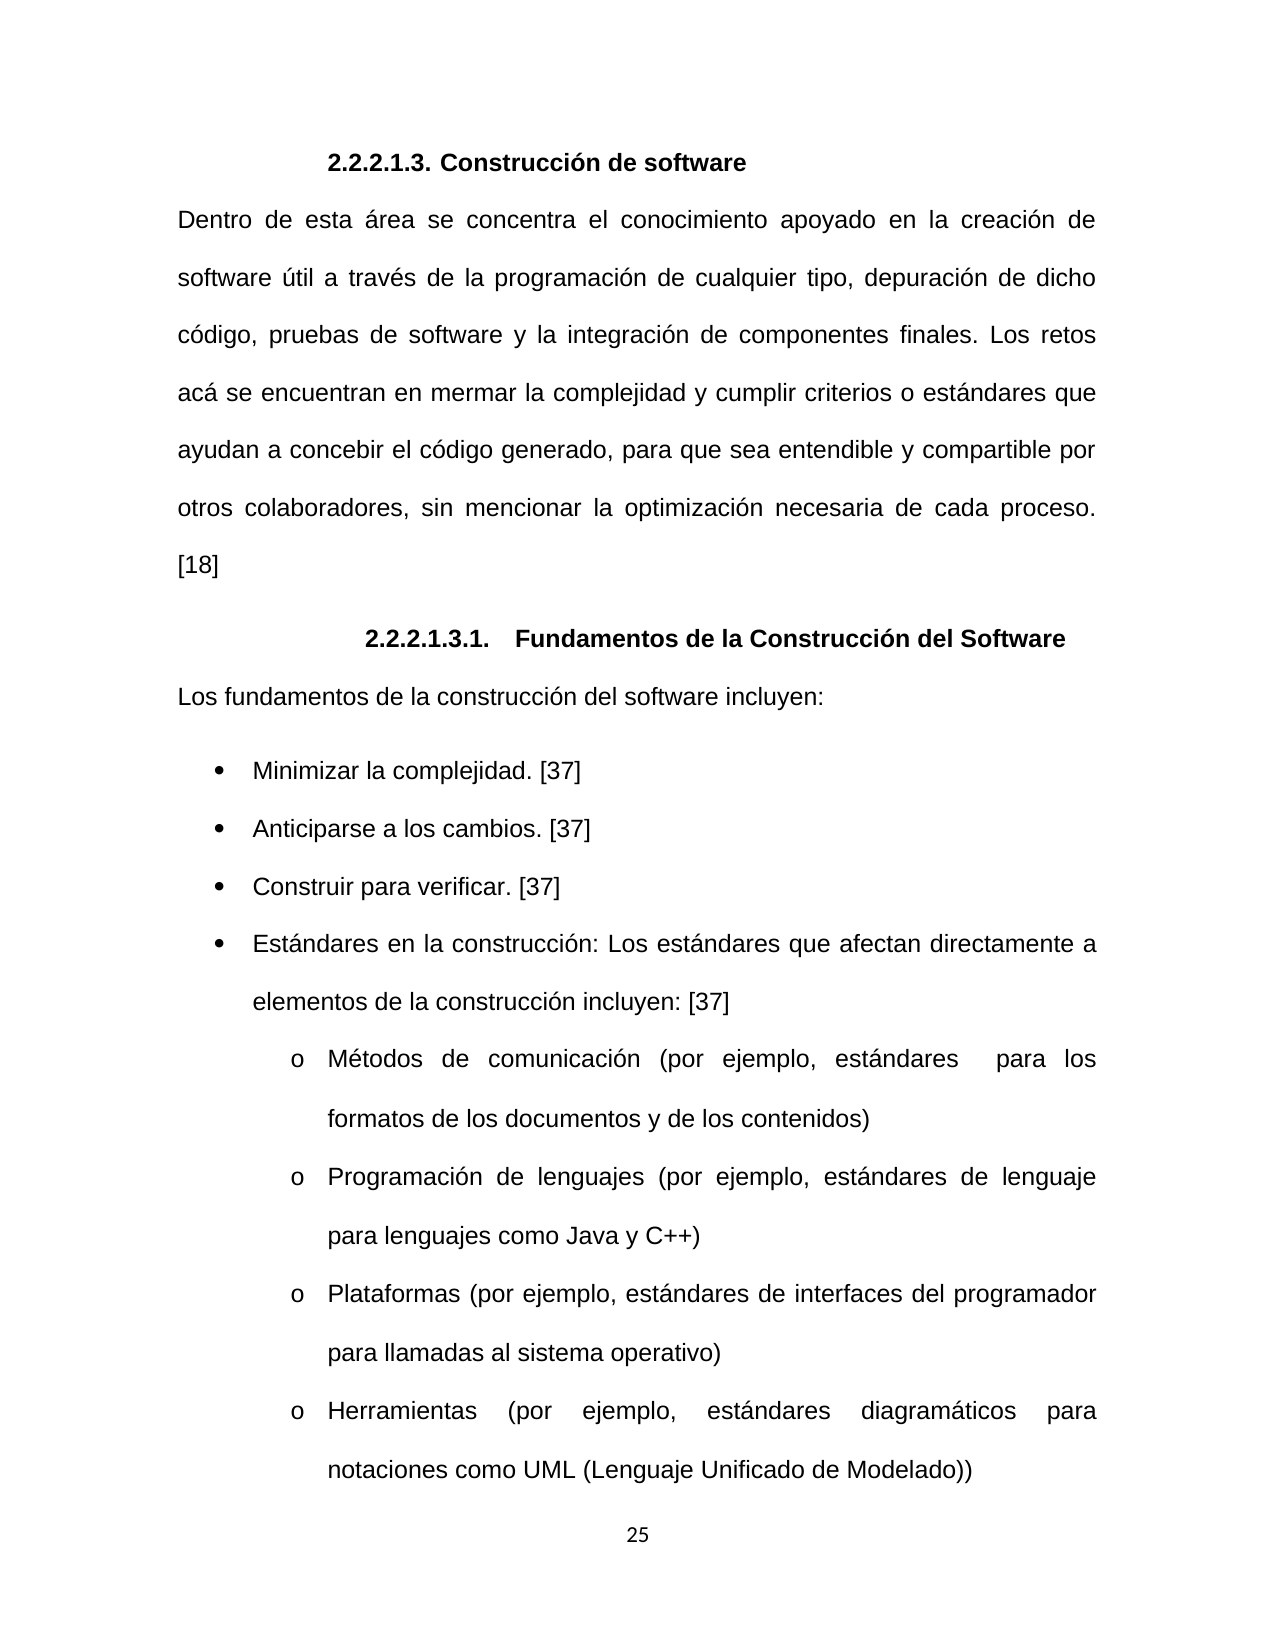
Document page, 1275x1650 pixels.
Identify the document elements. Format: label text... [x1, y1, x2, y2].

list Minimizar la complejidad. [37] [215, 756, 1098, 785]
list Programación de lenguajes (por ejemplo, estándares de lenguaje para lenguajes como Java y C++) [290, 1161, 1098, 1250]
subtitle Construcción de software [327, 148, 1098, 176]
list Herramientas (por ejemplo, estándares diagramáticos para notaciones como UML (Lenguaje Unificado de Modelado)) [290, 1396, 1098, 1484]
list Plataformas (por ejemplo, estándares de interfaces del programador para llamadas al sistema operativo) [290, 1279, 1098, 1367]
list Métodos de comunicación (por ejemplo, estándares para los formatos de los documentos y de los contenidos) [290, 1044, 1098, 1133]
list Construir para verificar. [37] [215, 871, 1098, 900]
list Anticiparse a los cambios. [37] [215, 814, 1098, 843]
subtitle Fundamentos de la Construcción del Software [365, 624, 1098, 653]
list Estándares en la construcción: Los estándares que afectan directamente a elementos de la construcción incluyen: [37] [215, 929, 1098, 1016]
text Los fundamentos de la construcción del software incluyen: [177, 682, 1098, 711]
text Dentro de esta área se concentra el conocimiento apoyado en la creación de software útil a través de la programación de cualquier tipo, depuración de dicho código, pruebas de software y la integración de componentes finales. Los retos acá se encuentran en mermar la complejidad y cumplir criterios o estándares que ayudan a concebir el código generado, para que sea entendible y compartible por otros colaboradores, sin mencionar la optimización necesaria de cada proceso. [18] [177, 205, 1098, 579]
